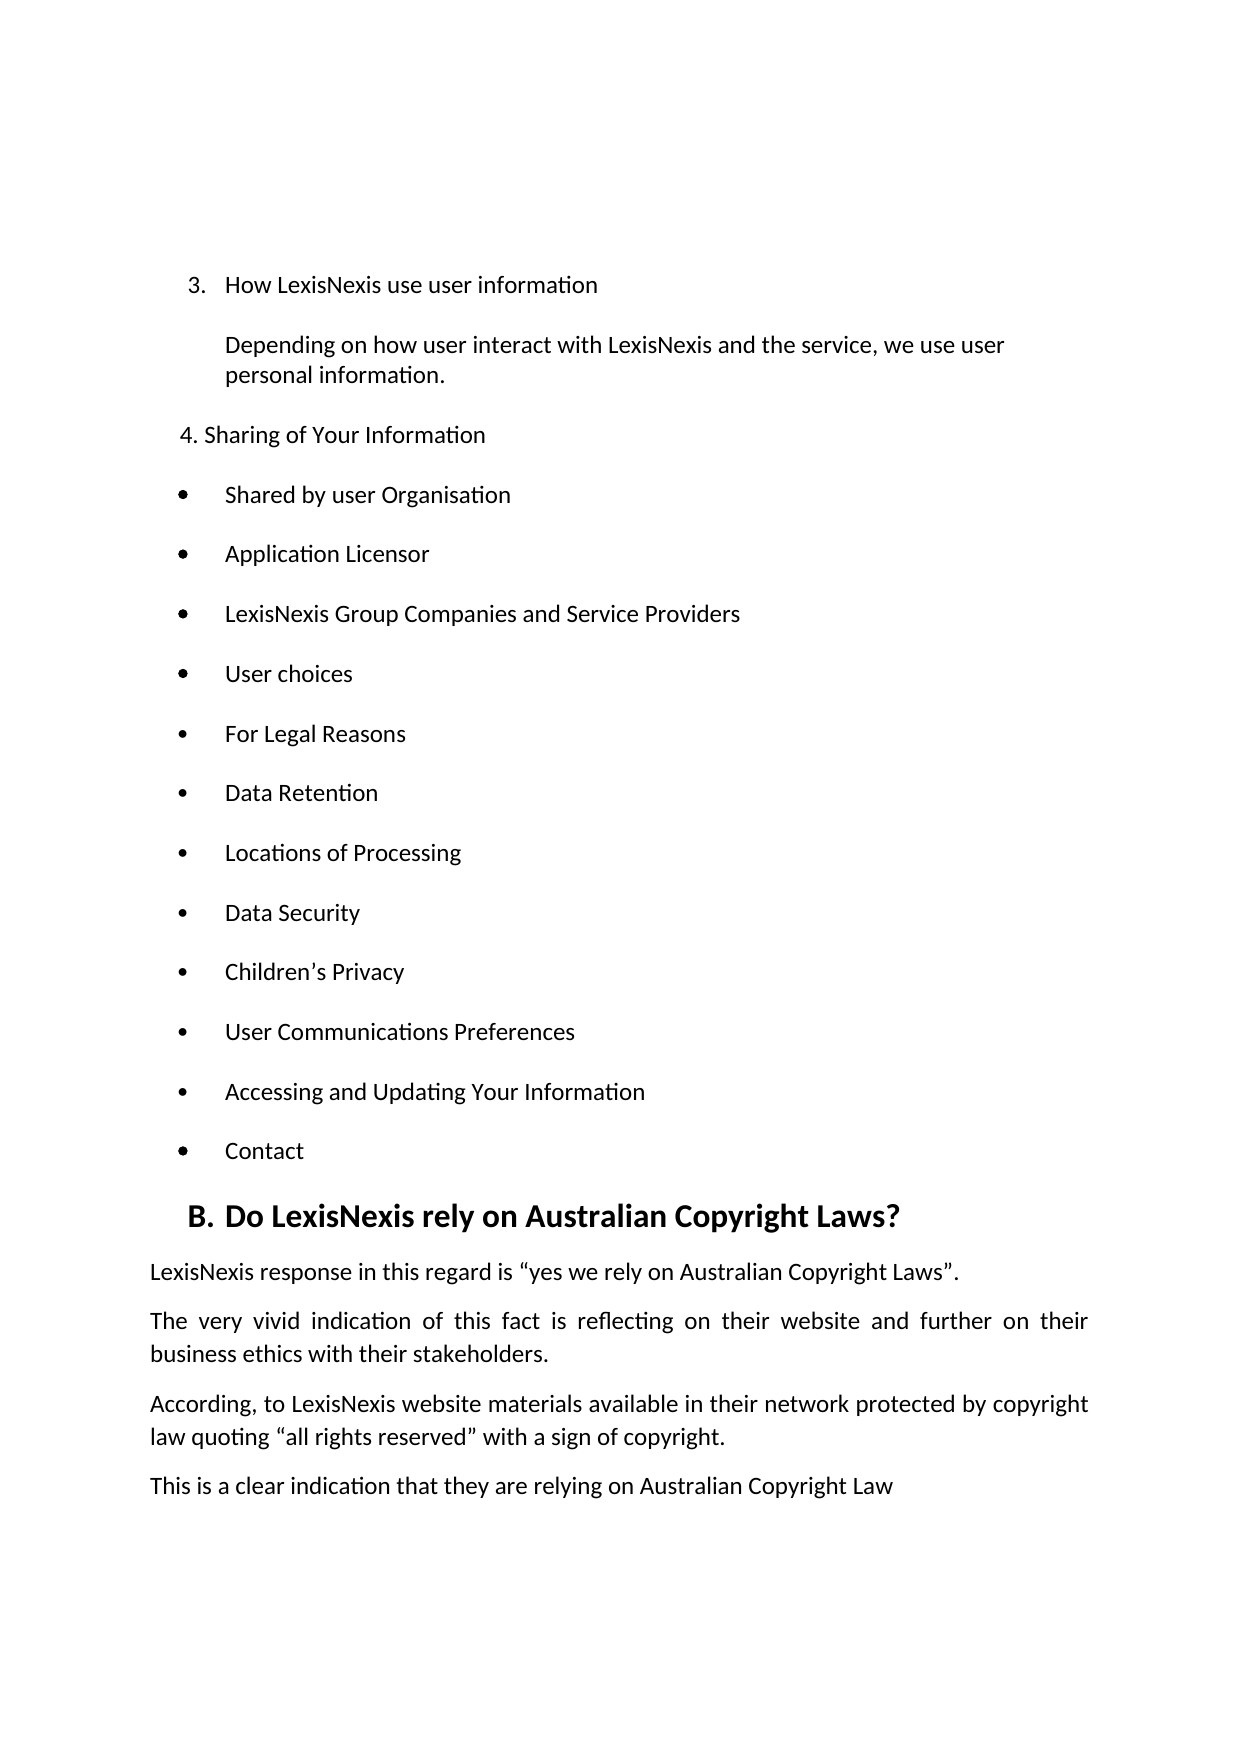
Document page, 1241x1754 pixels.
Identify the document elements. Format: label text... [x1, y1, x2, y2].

text LexisNexis response in this regard is “yes we rely on Australian Copyright Laws”. [150, 1256, 1090, 1286]
list Locations of Processing [150, 837, 1090, 868]
list For Legal Reasons [150, 718, 1090, 748]
text The very vivid indication of this fact is reflecting on their website and further on their business ethics with their stakeholders. [150, 1305, 1090, 1369]
list User Communications Preferences [150, 1016, 1090, 1047]
list How LexisNexis use user information [187, 269, 1090, 300]
list Contact [150, 1136, 1090, 1166]
text According, to LexisNexis website materials available in their network protected by copyright law quoting “all rights reserved” with a sign of copyright. [150, 1388, 1090, 1451]
text This is a clear indication that they are relying on Australian Copyright Law [150, 1470, 1090, 1501]
list Do LexisNexis rely on Australian Copyright Laws? [187, 1195, 1090, 1236]
list User choices [150, 658, 1090, 688]
list Data Retention [150, 777, 1090, 808]
list Shared by user Organisation [150, 479, 1090, 509]
list Application Licensor [150, 539, 1090, 569]
text Depending on how user interact with LexisNexis and the service, we use user personal information. [225, 329, 1090, 390]
list Accessing and Updating Your Information [150, 1076, 1090, 1106]
list LexisNexis Group Companies and Service Providers [150, 598, 1090, 629]
list Data Security [150, 897, 1090, 927]
list Children’s Privacy [150, 956, 1090, 987]
text 4. Sharing of Your Information [179, 419, 1090, 450]
